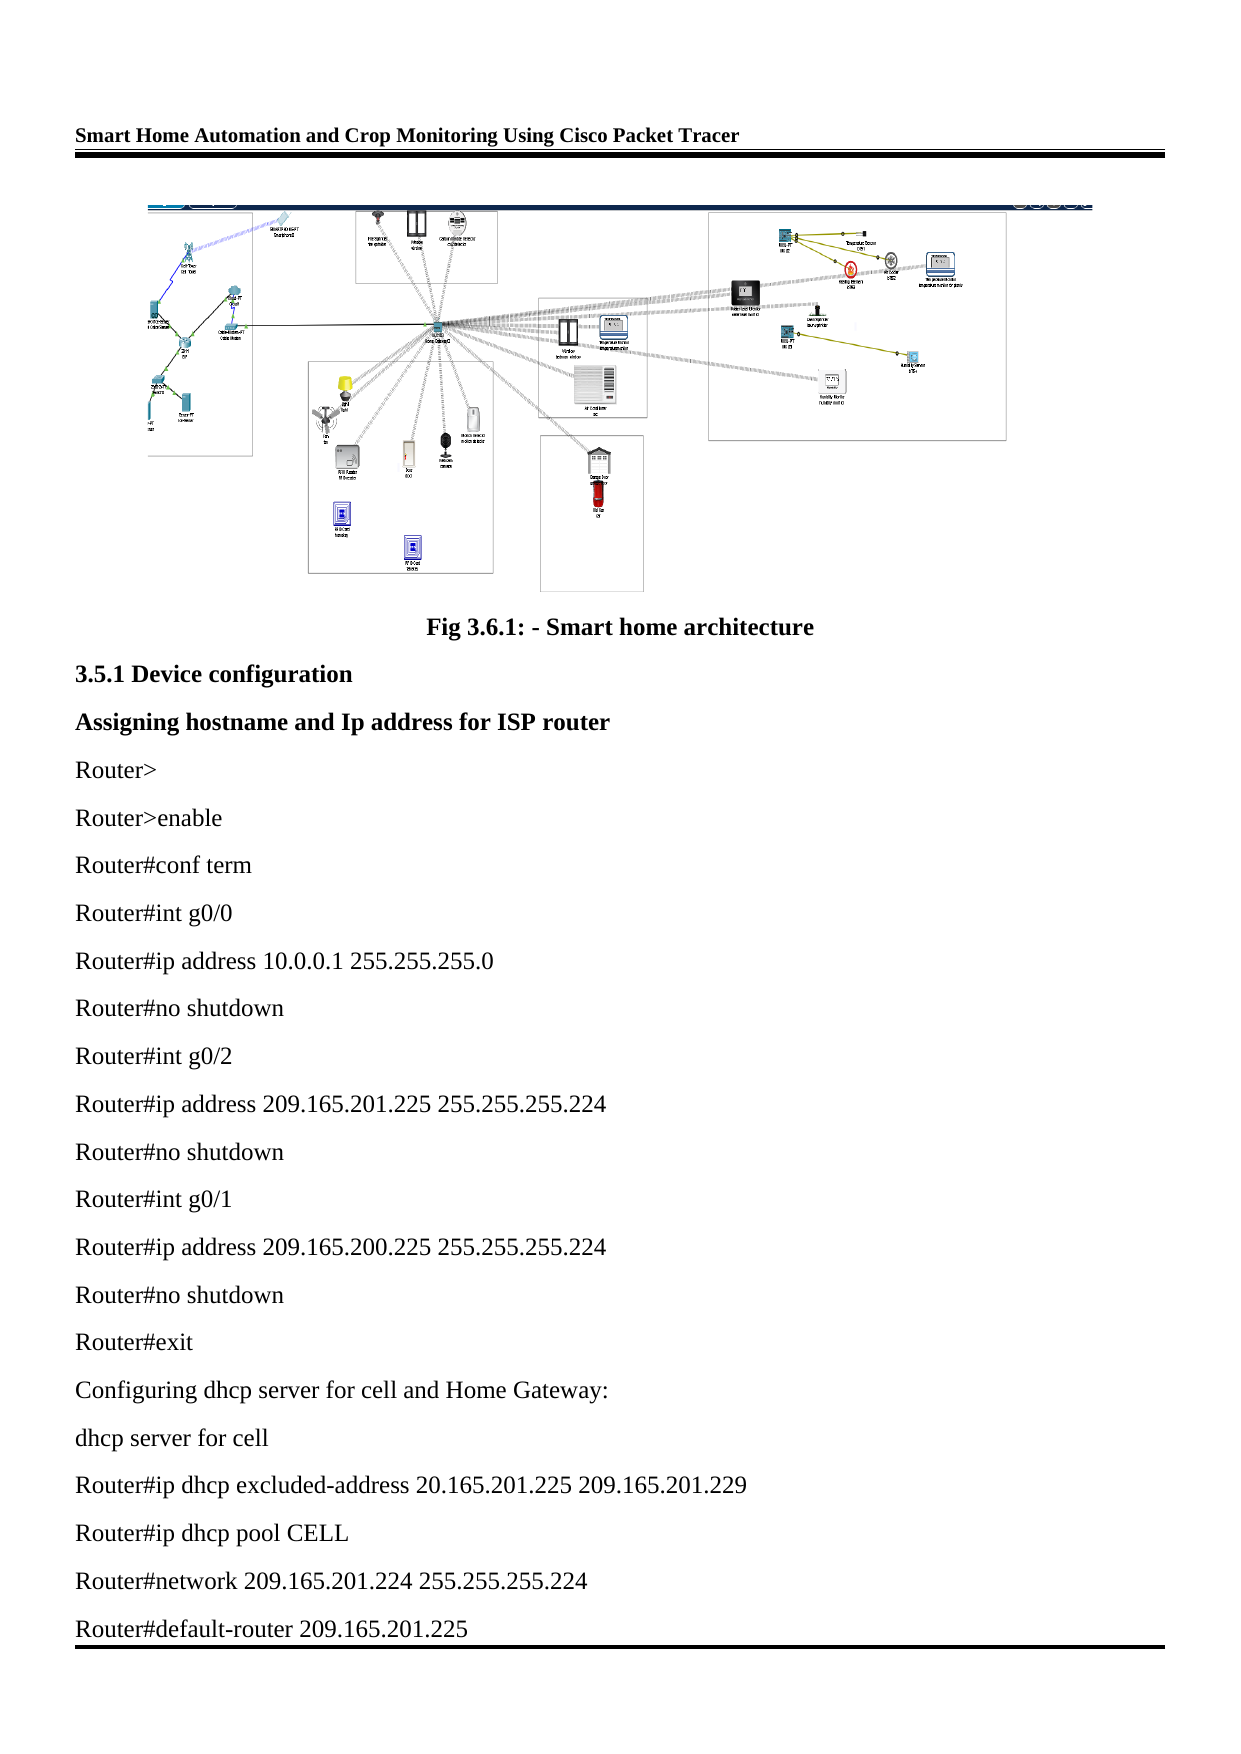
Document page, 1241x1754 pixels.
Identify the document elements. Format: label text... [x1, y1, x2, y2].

text Router#int g0/1 [75, 1184, 1165, 1213]
text 3.5.1 Device configuration [75, 659, 1165, 688]
text Smart Home Automation and Crop Monitoring Using Cisco Packet Tracer [75, 123, 1165, 149]
text Fig 3.6.1: - Smart home architecture [75, 612, 1165, 641]
text Router#exit [75, 1327, 1165, 1356]
text Assigning hostname and Ip address for ISP router [75, 707, 1165, 736]
text Router#no shutdown [75, 993, 1165, 1022]
text Router> [75, 755, 1165, 784]
text Router#ip dhcp pool CELL [75, 1518, 1165, 1547]
picture [147, 205, 1093, 593]
text Router#int g0/0 [75, 898, 1165, 927]
text Router>enable [75, 803, 1165, 831]
text Router#ip address 10.0.0.1 255.255.255.0 [75, 946, 1165, 974]
text Router#no shutdown [75, 1137, 1165, 1165]
text Router#no shutdown [75, 1280, 1165, 1308]
text Router#ip address 209.165.201.225 255.255.255.224 [75, 1089, 1165, 1118]
text Router#int g0/2 [75, 1041, 1165, 1070]
text Router#ip address 209.165.200.225 255.255.255.224 [75, 1232, 1165, 1261]
text Configuring dhcp server for cell and Home Gateway: [75, 1375, 1165, 1404]
text Router#ip dhcp excluded-address 20.165.201.225 209.165.201.229 [75, 1471, 1165, 1499]
text dhcp server for cell [75, 1423, 1165, 1452]
text Router#conf term [75, 850, 1165, 879]
text Router#default-router 209.165.201.225 [75, 1614, 1165, 1645]
text Router#network 209.165.201.224 255.255.255.224 [75, 1566, 1165, 1595]
